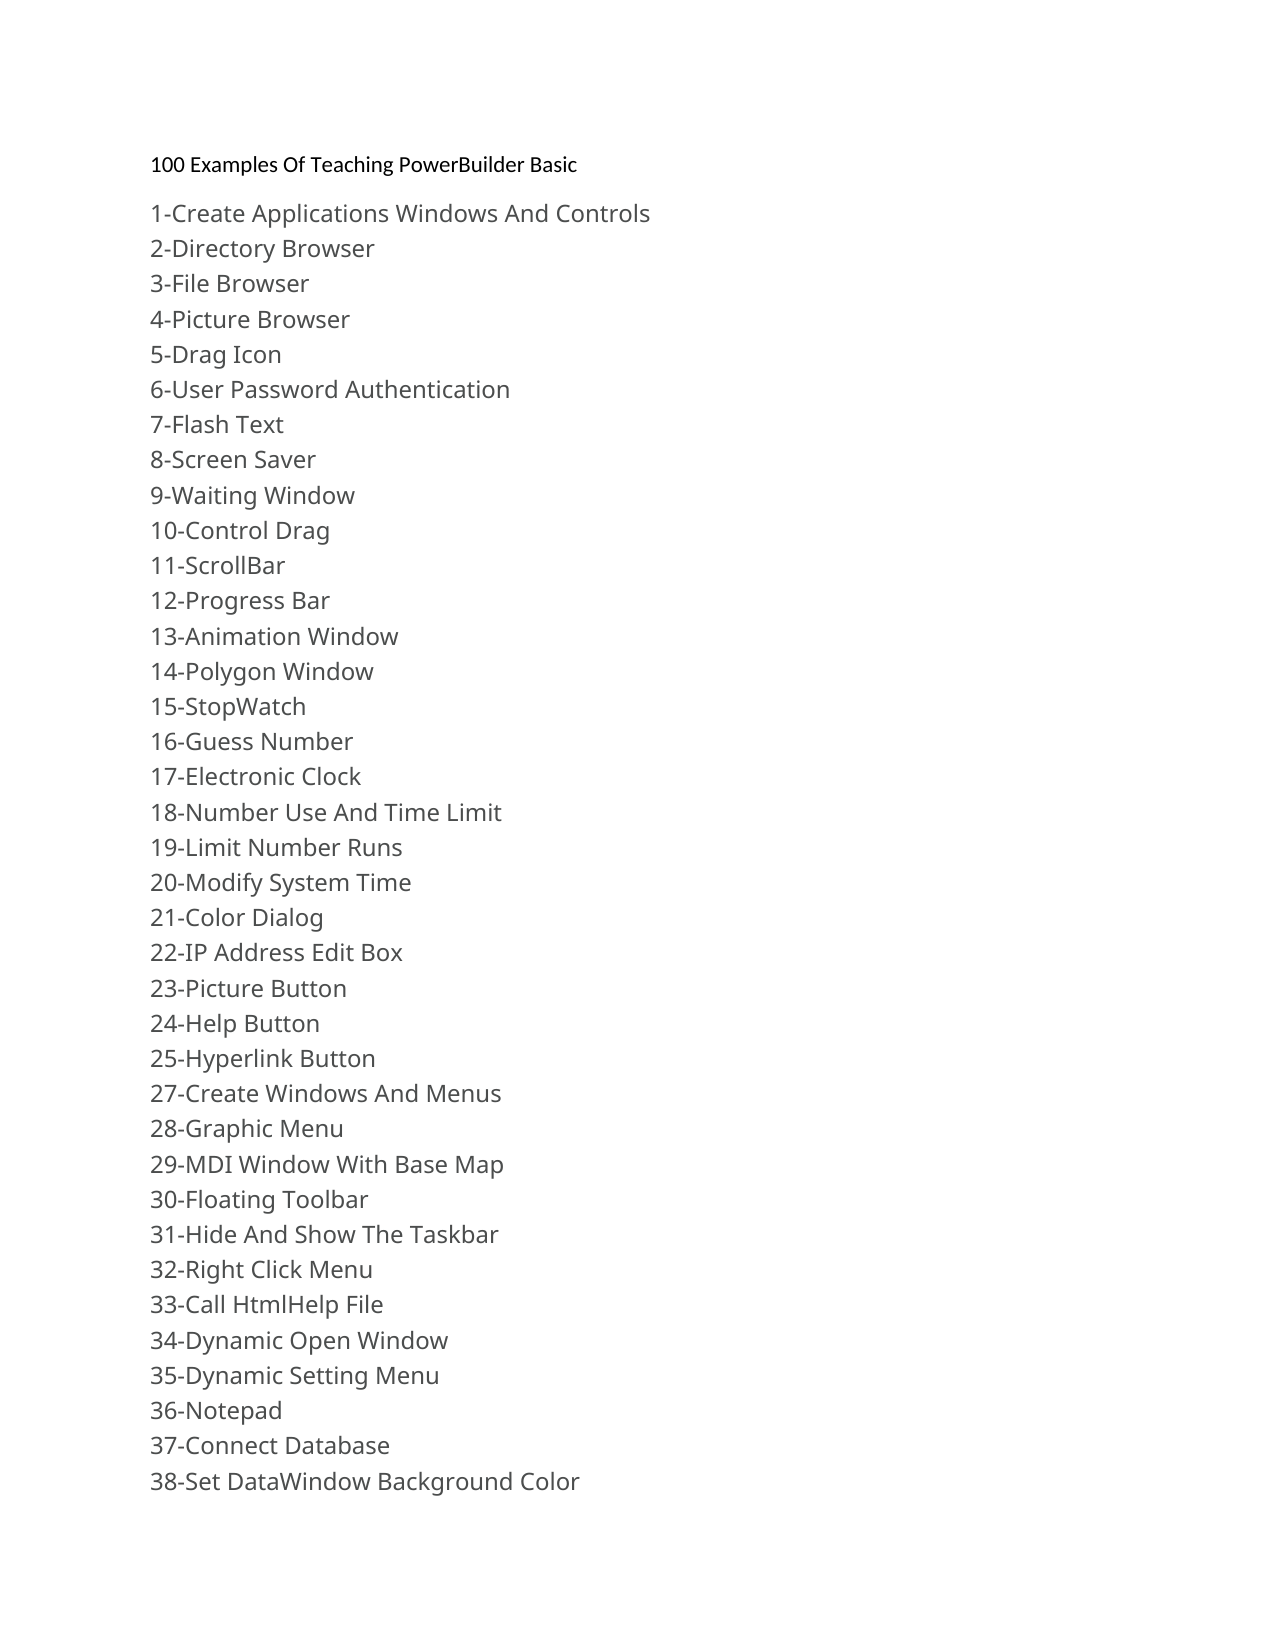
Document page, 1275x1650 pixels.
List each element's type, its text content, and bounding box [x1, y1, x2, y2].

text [150, 197, 1125, 1497]
text 100 Examples Of Teaching PowerBuilder Basic [150, 150, 1125, 178]
